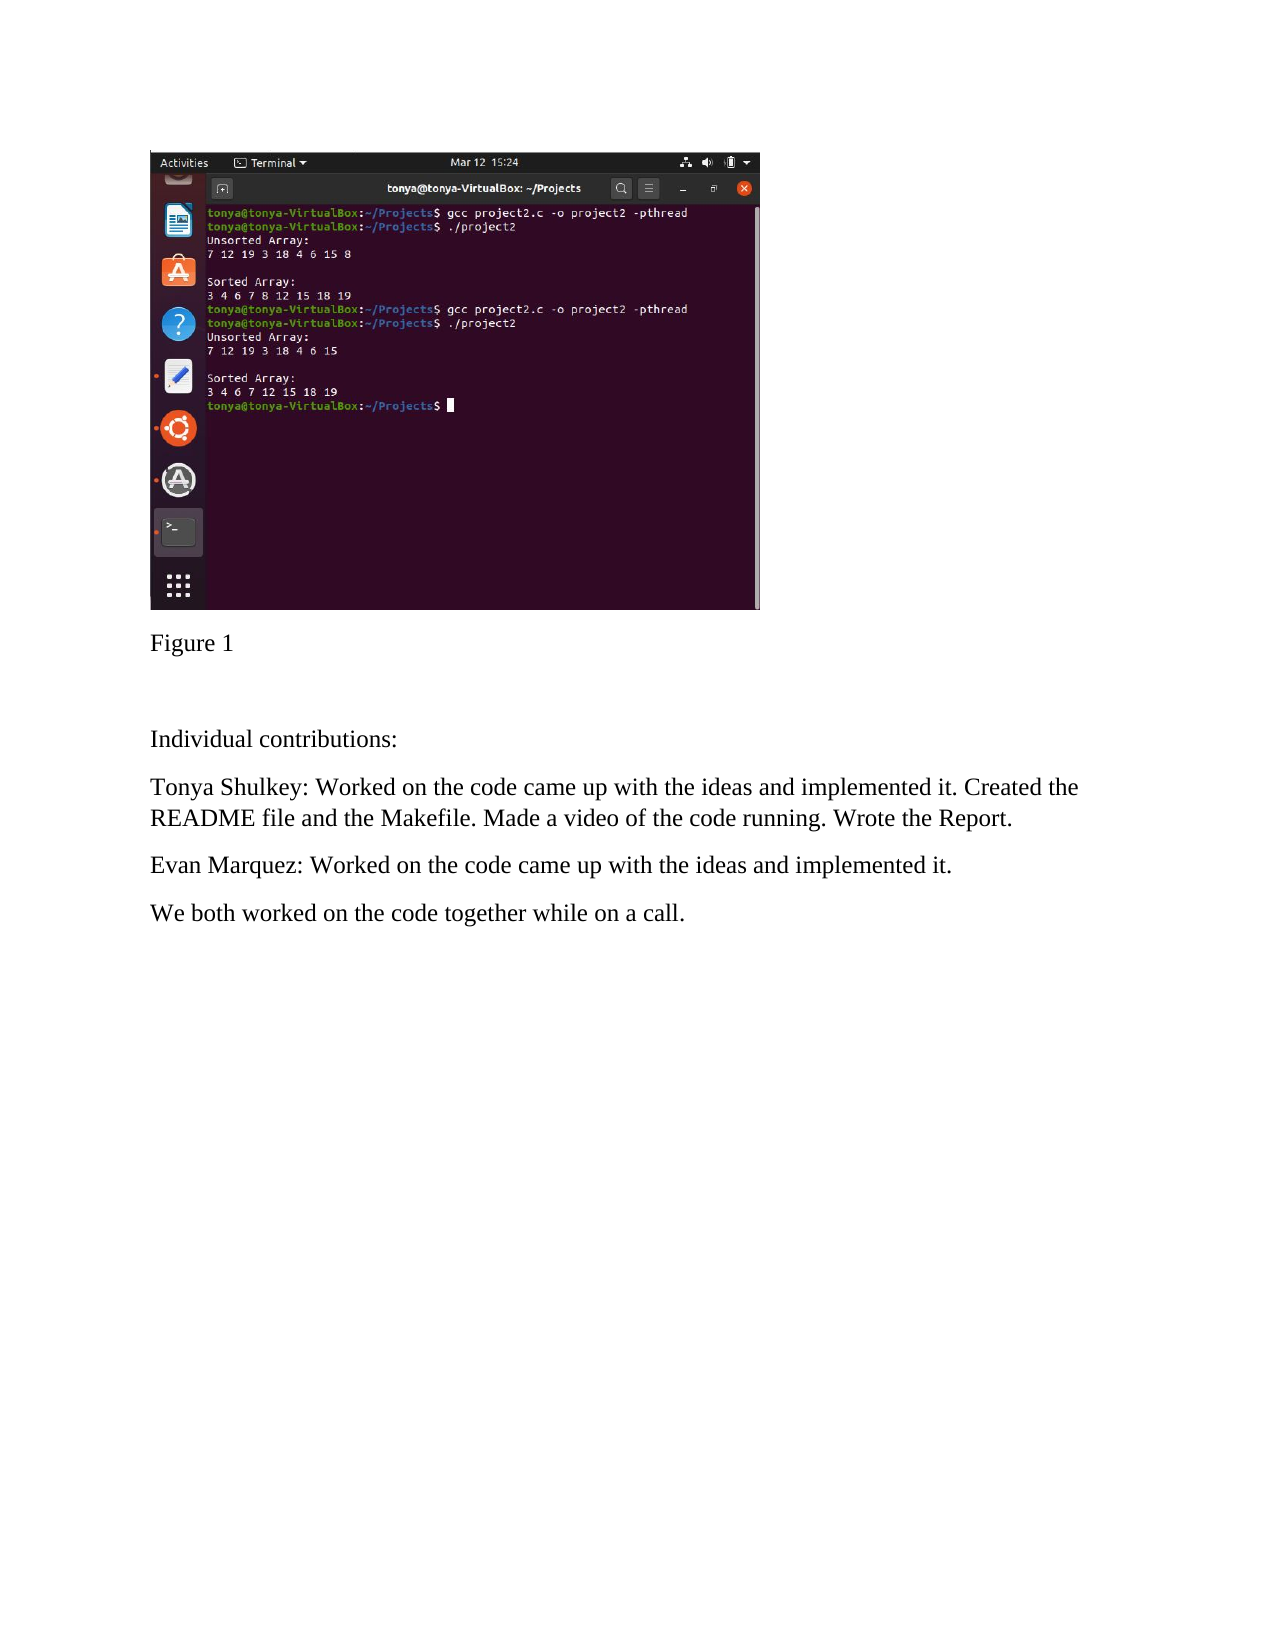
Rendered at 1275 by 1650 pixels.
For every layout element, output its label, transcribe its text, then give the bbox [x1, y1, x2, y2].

text Individual contributions: [150, 724, 1125, 753]
text We both worked on the code together while on a call. [150, 898, 1125, 927]
text Evan Marquez: Worked on the code came up with the ideas and implemented it. [150, 850, 1125, 879]
text Tonya Shulkey: Worked on the code came up with the ideas and implemented it. Created the README file and the Makefile. Made a video of the code running. Wrote the Report. [150, 772, 1125, 831]
picture [150, 150, 760, 610]
text Figure 1 [150, 628, 1125, 657]
